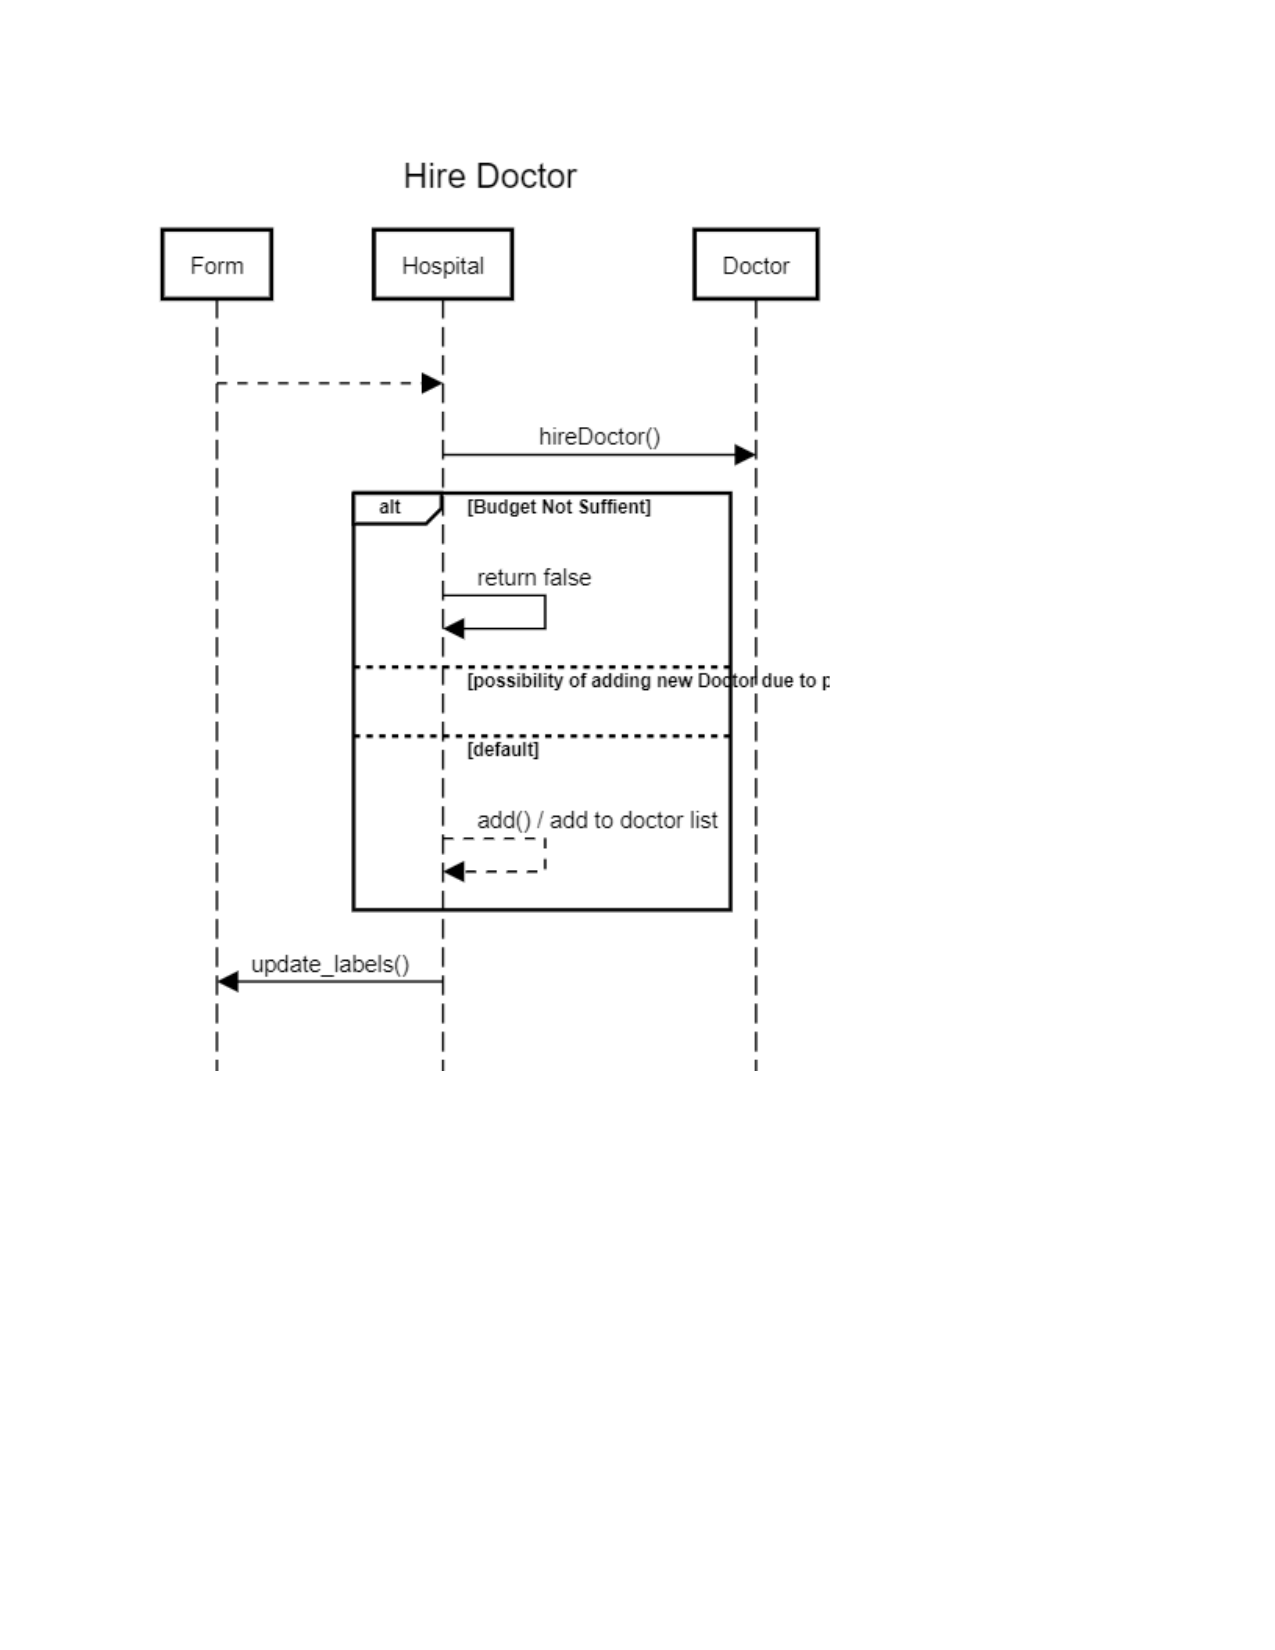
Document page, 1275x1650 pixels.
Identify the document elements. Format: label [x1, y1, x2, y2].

picture [150, 150, 830, 1071]
